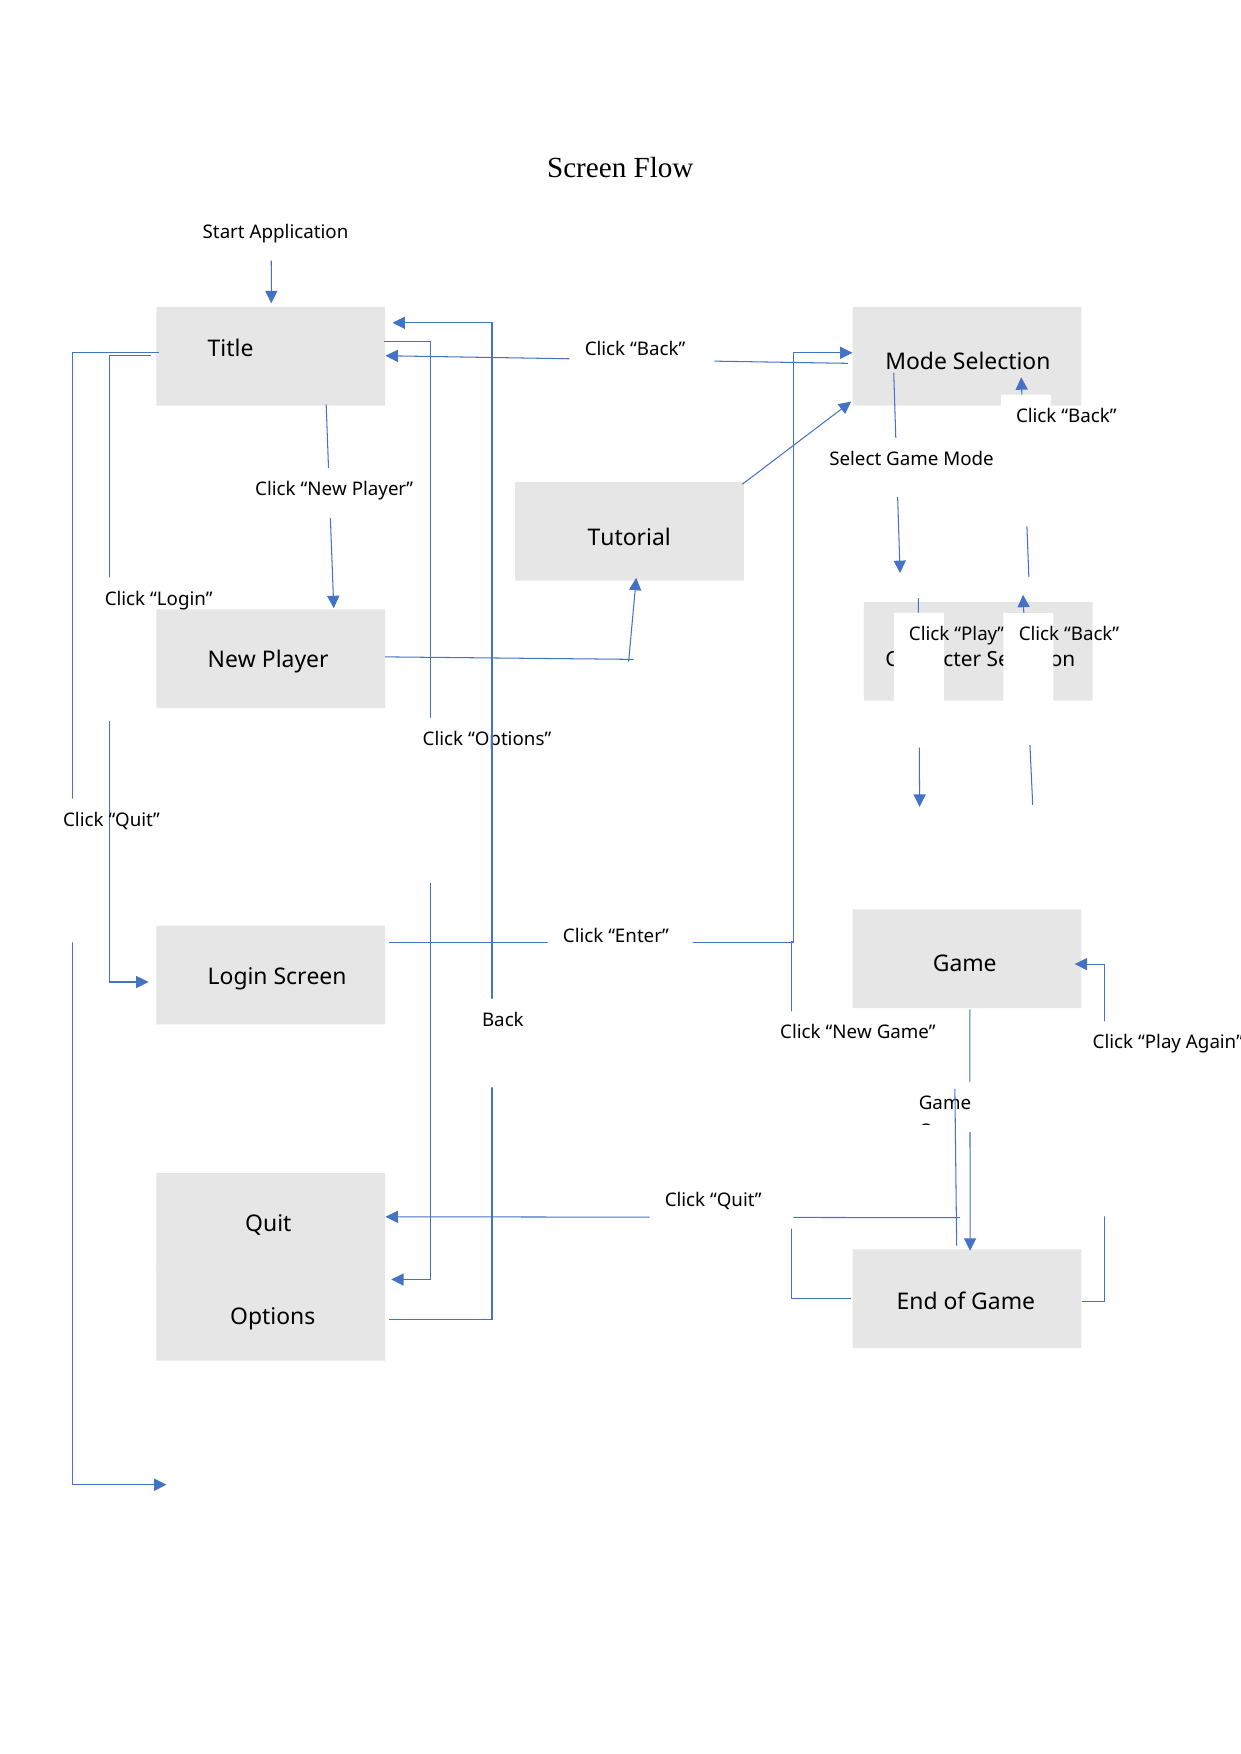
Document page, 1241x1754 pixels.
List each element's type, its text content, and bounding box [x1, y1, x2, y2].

text Screen Flow [150, 150, 1090, 183]
